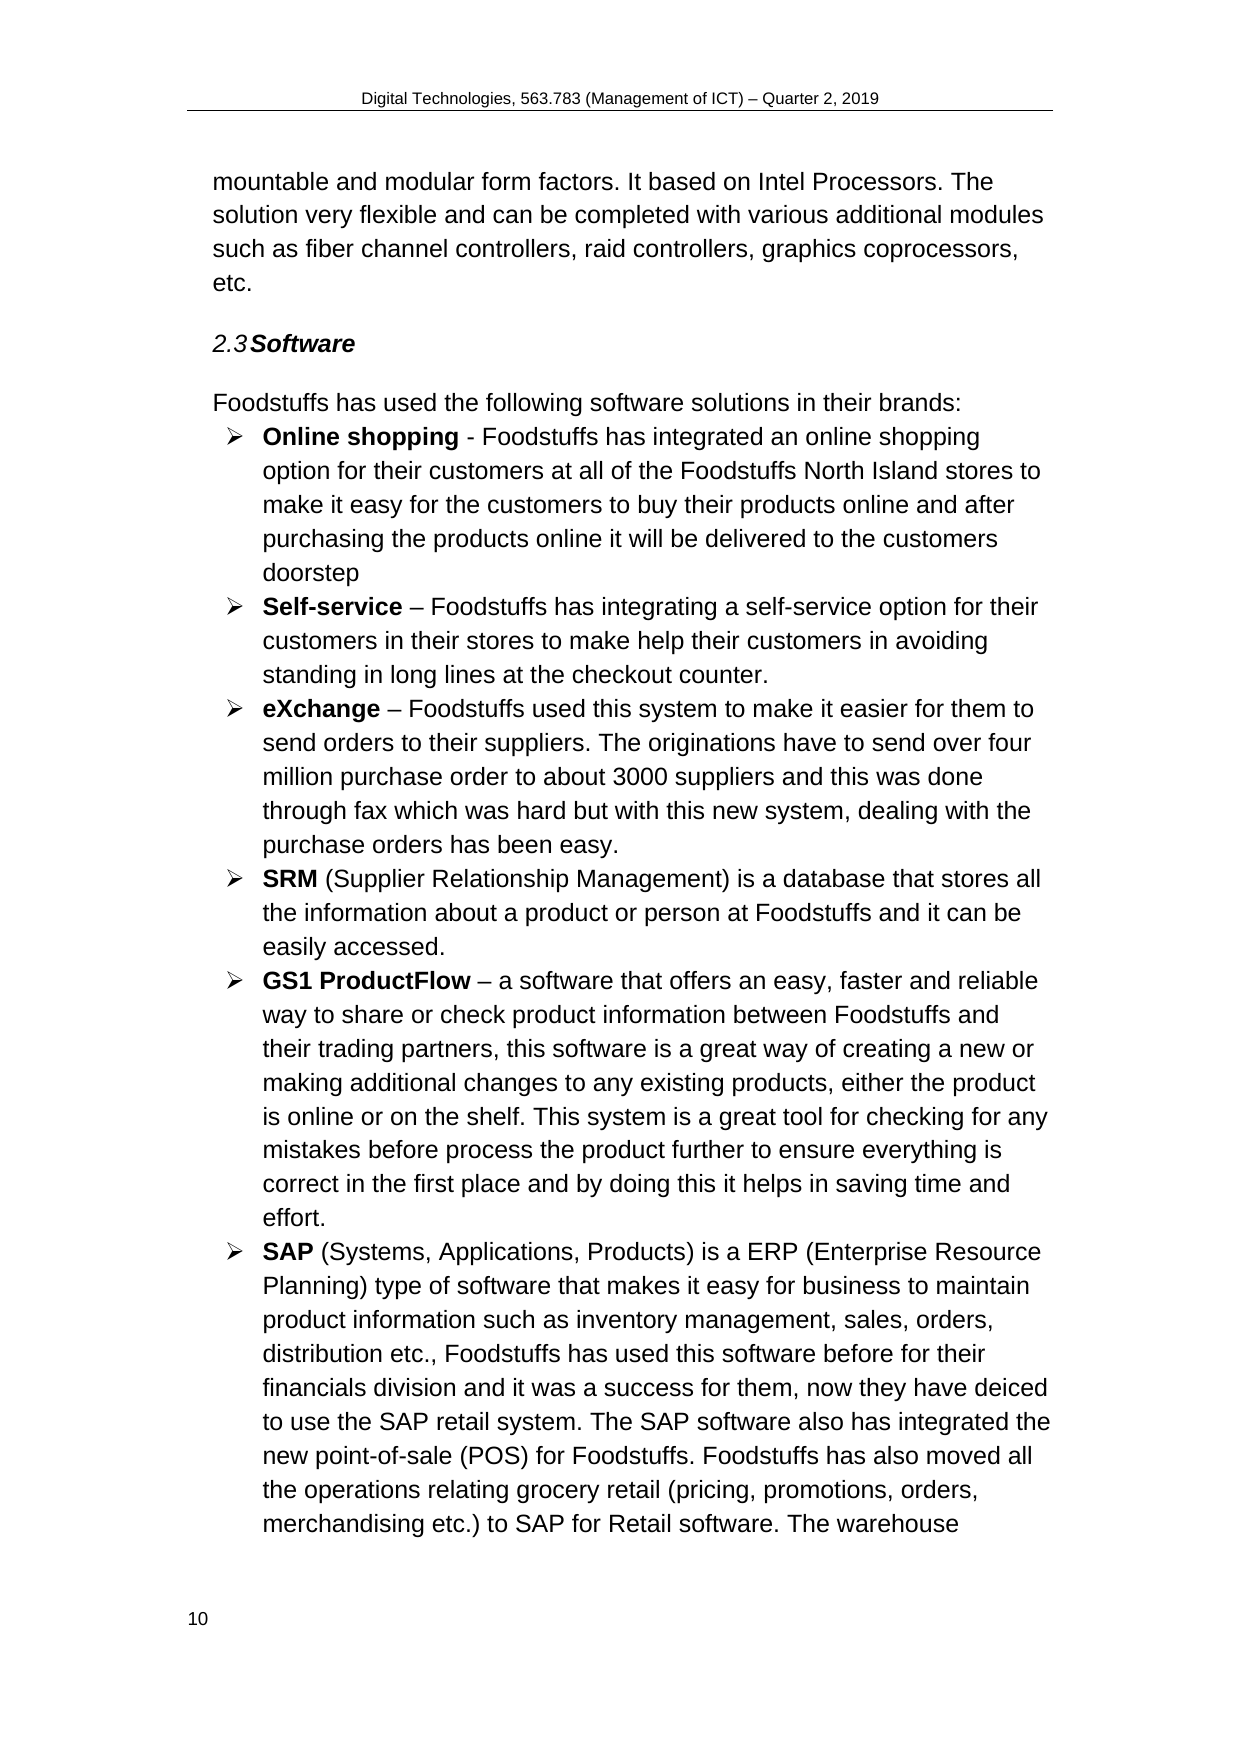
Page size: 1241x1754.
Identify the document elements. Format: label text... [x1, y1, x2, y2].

list GS1 ProductFlow – a software that offers an easy, faster and reliable way to share or check product information between Foodstuffs and their trading partners, this software is a great way of creating a new or making additional changes to any existing products, either the product is online or on the shelf. This system is a great tool for checking for any mistakes before process the product further to ensure everything is correct in the first place and by doing this it helps in saving time and effort. [225, 963, 1053, 1235]
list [225, 1235, 1053, 1540]
list SRM (Supplier Relationship Management) is a database that stores all the information about a product or person at Foodstuffs and it can be easily accessed. [225, 861, 1053, 963]
list eXchange – Foodstuffs used this system to make it easier for them to send orders to their suppliers. The originations have to send over four million purchase order to about 3000 suppliers and this was done through fax which was hard but with this new system, dealing with the purchase orders has been easy. [225, 691, 1053, 861]
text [212, 164, 1053, 300]
list Online shopping - Foodstuffs has integrated an online shopping option for their customers at all of the Foodstuffs North Island stores to make it easy for the customers to buy their products online and after purchasing the products online it will be delivered to the customers doorstep [225, 420, 1053, 589]
text Software [212, 327, 1028, 361]
list Self-service – Foodstuffs has integrating a self-service option for their customers in their stores to make help their customers in avoiding standing in long lines at the checkout counter. [225, 589, 1053, 691]
list Foodstuffs has used the following software solutions in their brands: [212, 386, 1053, 420]
